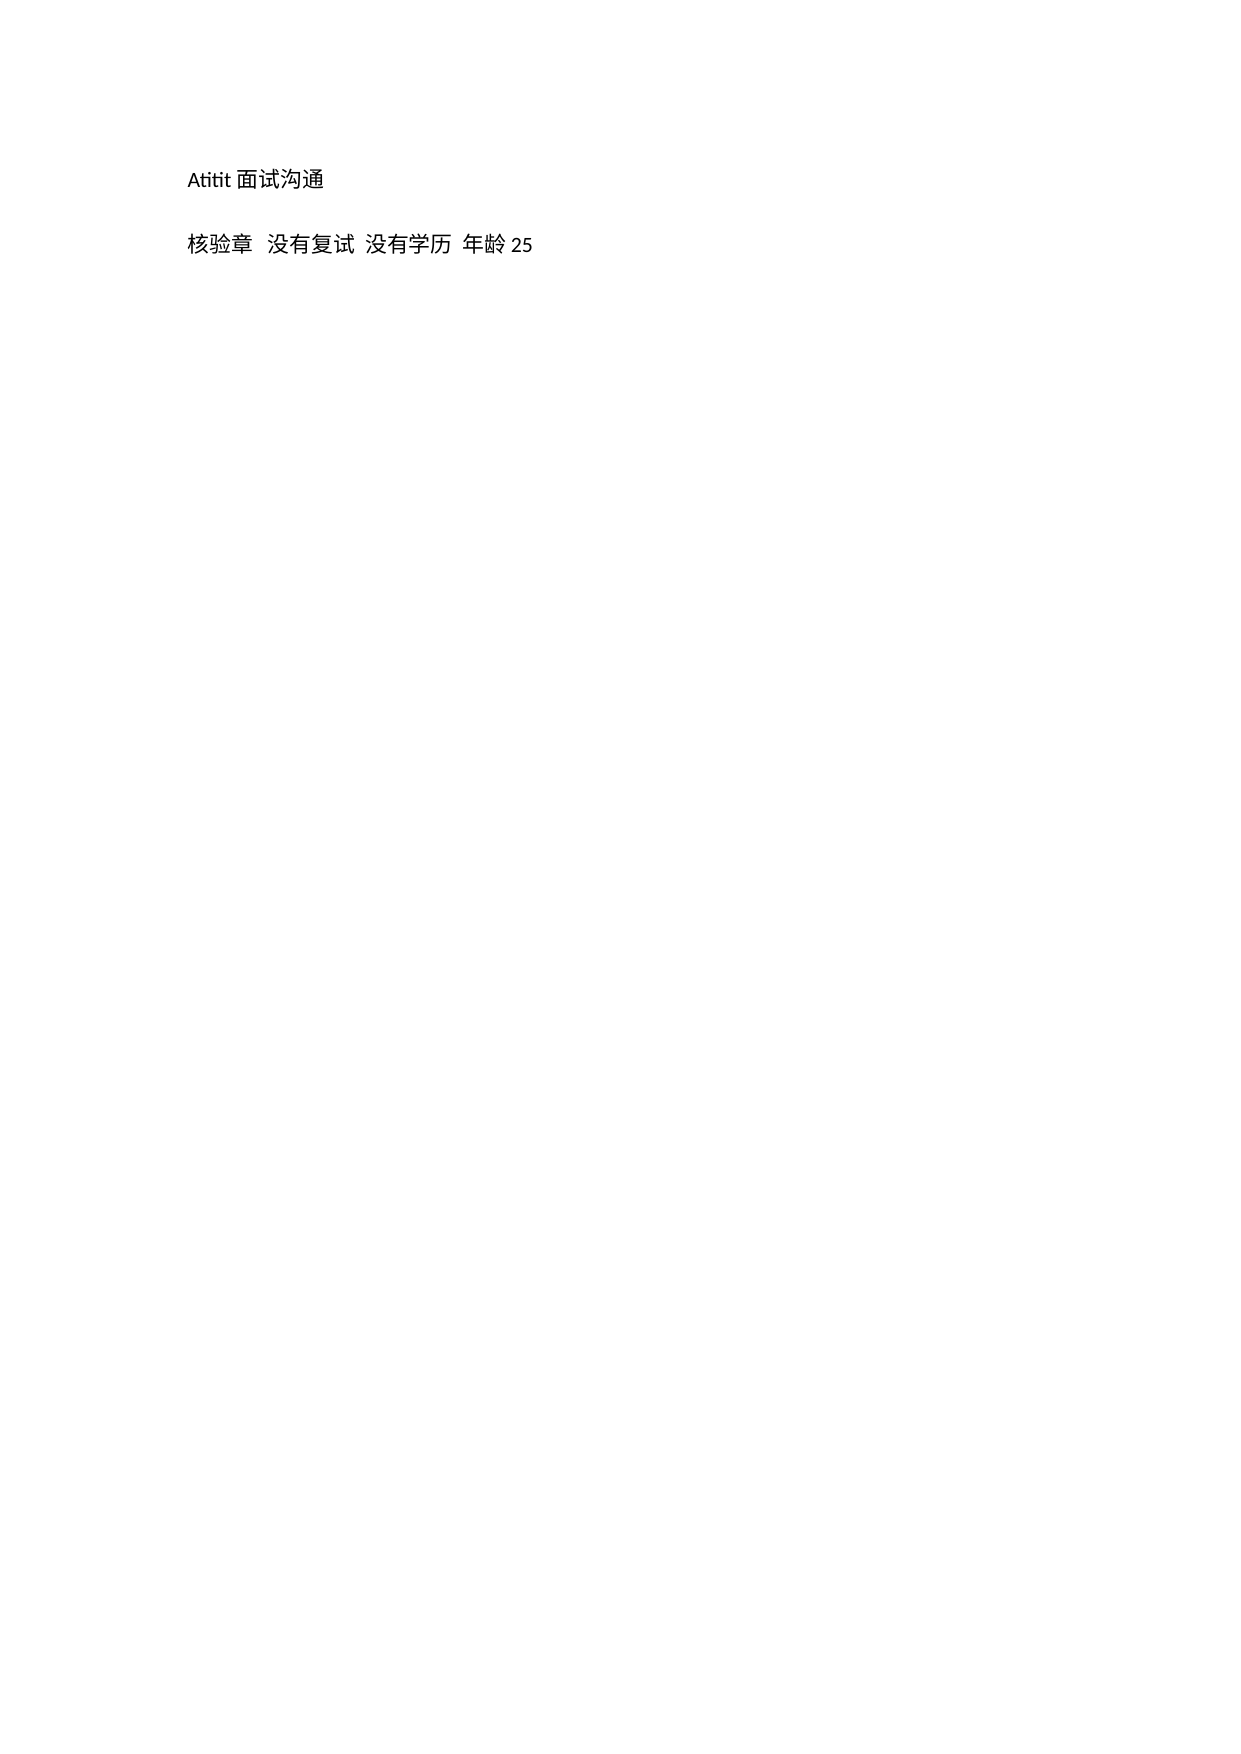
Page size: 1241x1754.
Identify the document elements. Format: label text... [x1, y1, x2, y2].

text 核验章 没有复试 没有学历 年龄25 [187, 227, 1053, 259]
text Atitit 面试沟通 [187, 162, 1053, 194]
